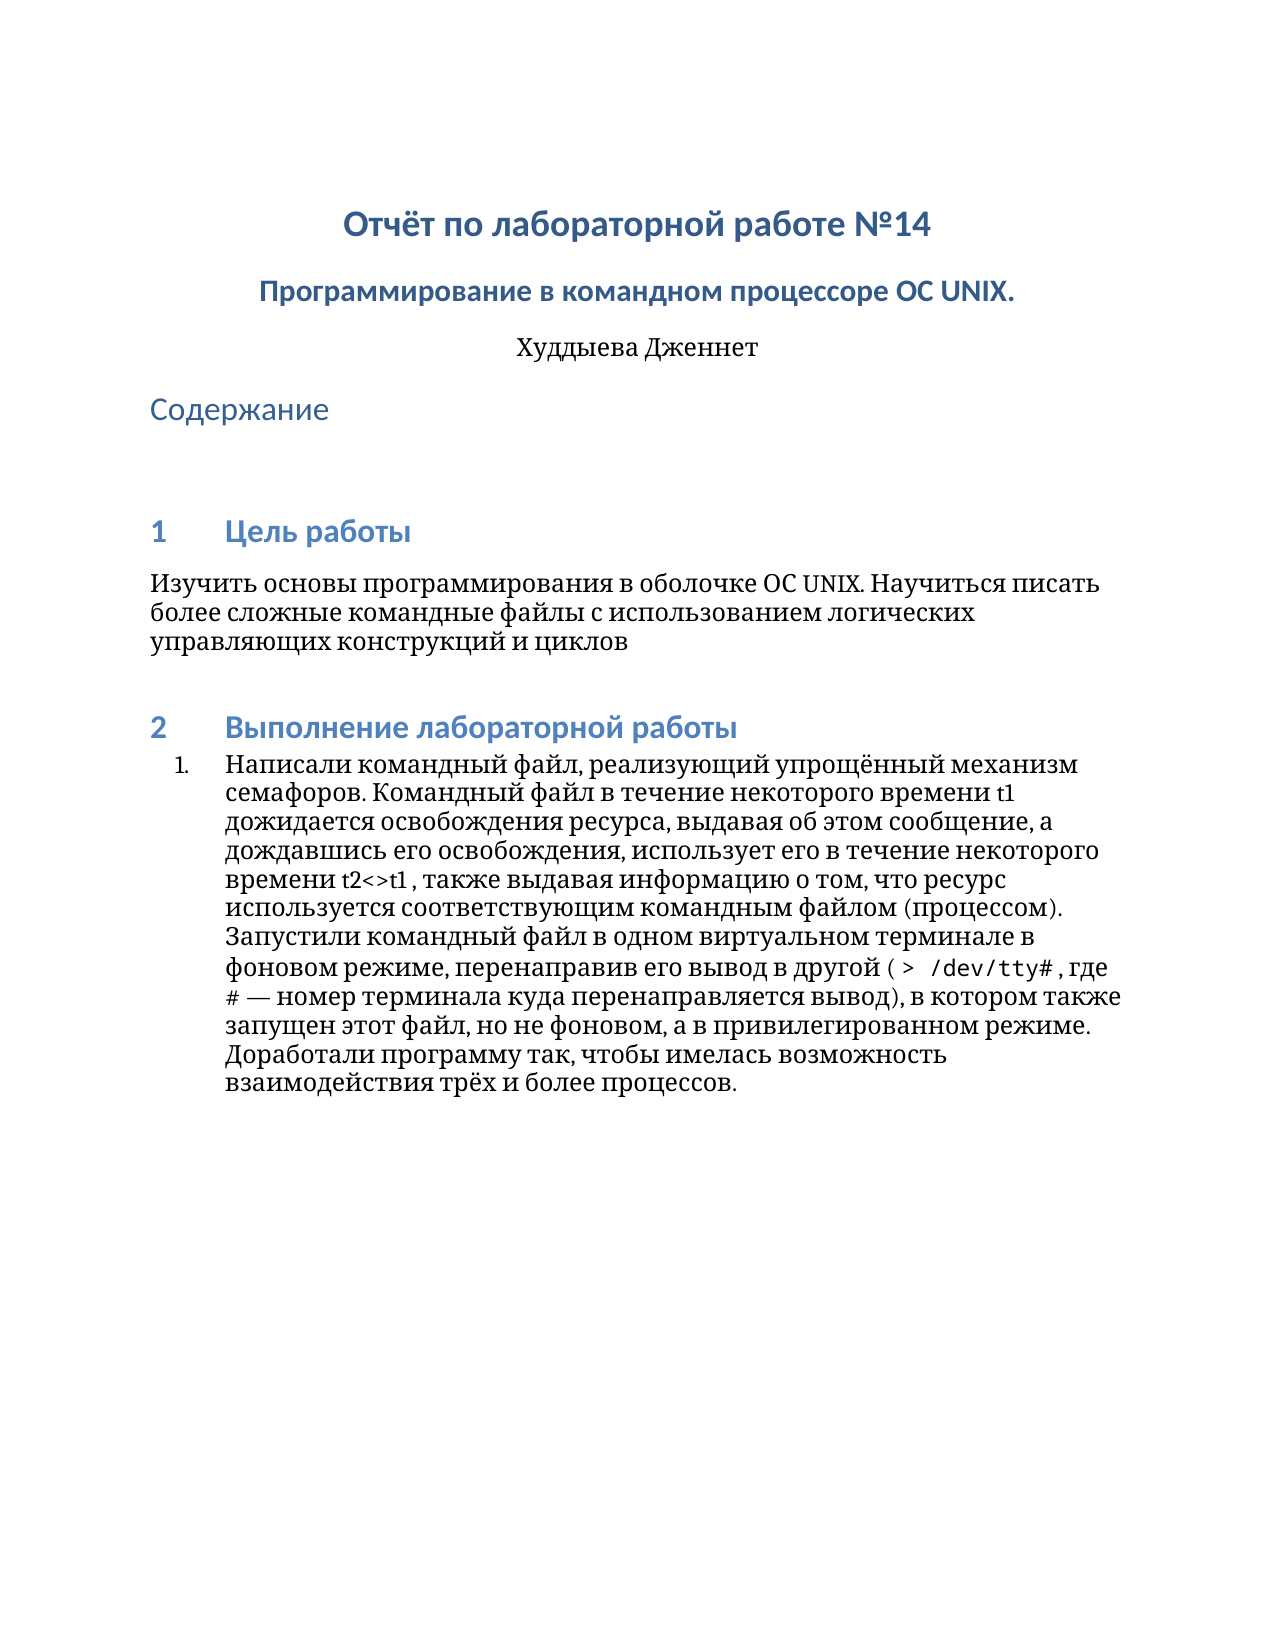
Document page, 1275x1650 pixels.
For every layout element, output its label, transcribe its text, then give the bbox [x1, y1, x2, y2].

subtitle 1 Цель работы [150, 510, 1125, 551]
subtitle Программирование в командном процессоре ОС UNIX. [150, 271, 1125, 309]
text Худдыева Дженнет [150, 334, 1125, 363]
title Отчёт по лабораторной работе №14 [150, 200, 1125, 246]
subtitle 2 Выполнение лабораторной работы [150, 706, 1125, 747]
list Написали командный файл, реализующий упрощённый механизм семафоров. Командный файл в течение некоторого времени t1 дожидается освобождения ресурса, выдавая об этом сообщение, а дождавшись его освобождения, использует его в течение некоторого времени t2<>t1 , также выдавая информацию о том, что ресурс используется соответствующим командным файлом (процессом). Запустили командный файл в одном виртуальном терминале в фоновом режиме, перенаправив его вывод в другой ( > /dev/tty# , где # — номер терминала куда перенаправляется вывод), в котором также запущен этот файл, но не фоновом, а в привилегированном режиме. Доработали программу так, чтобы имелась возможность взаимодействия трёх и более процессов. [175, 751, 1125, 1098]
text Изучить основы программирования в оболочке ОС UNIX. Научиться писать более сложные командные файлы с использованием логических управляющих конструкций и циклов [150, 570, 1125, 656]
